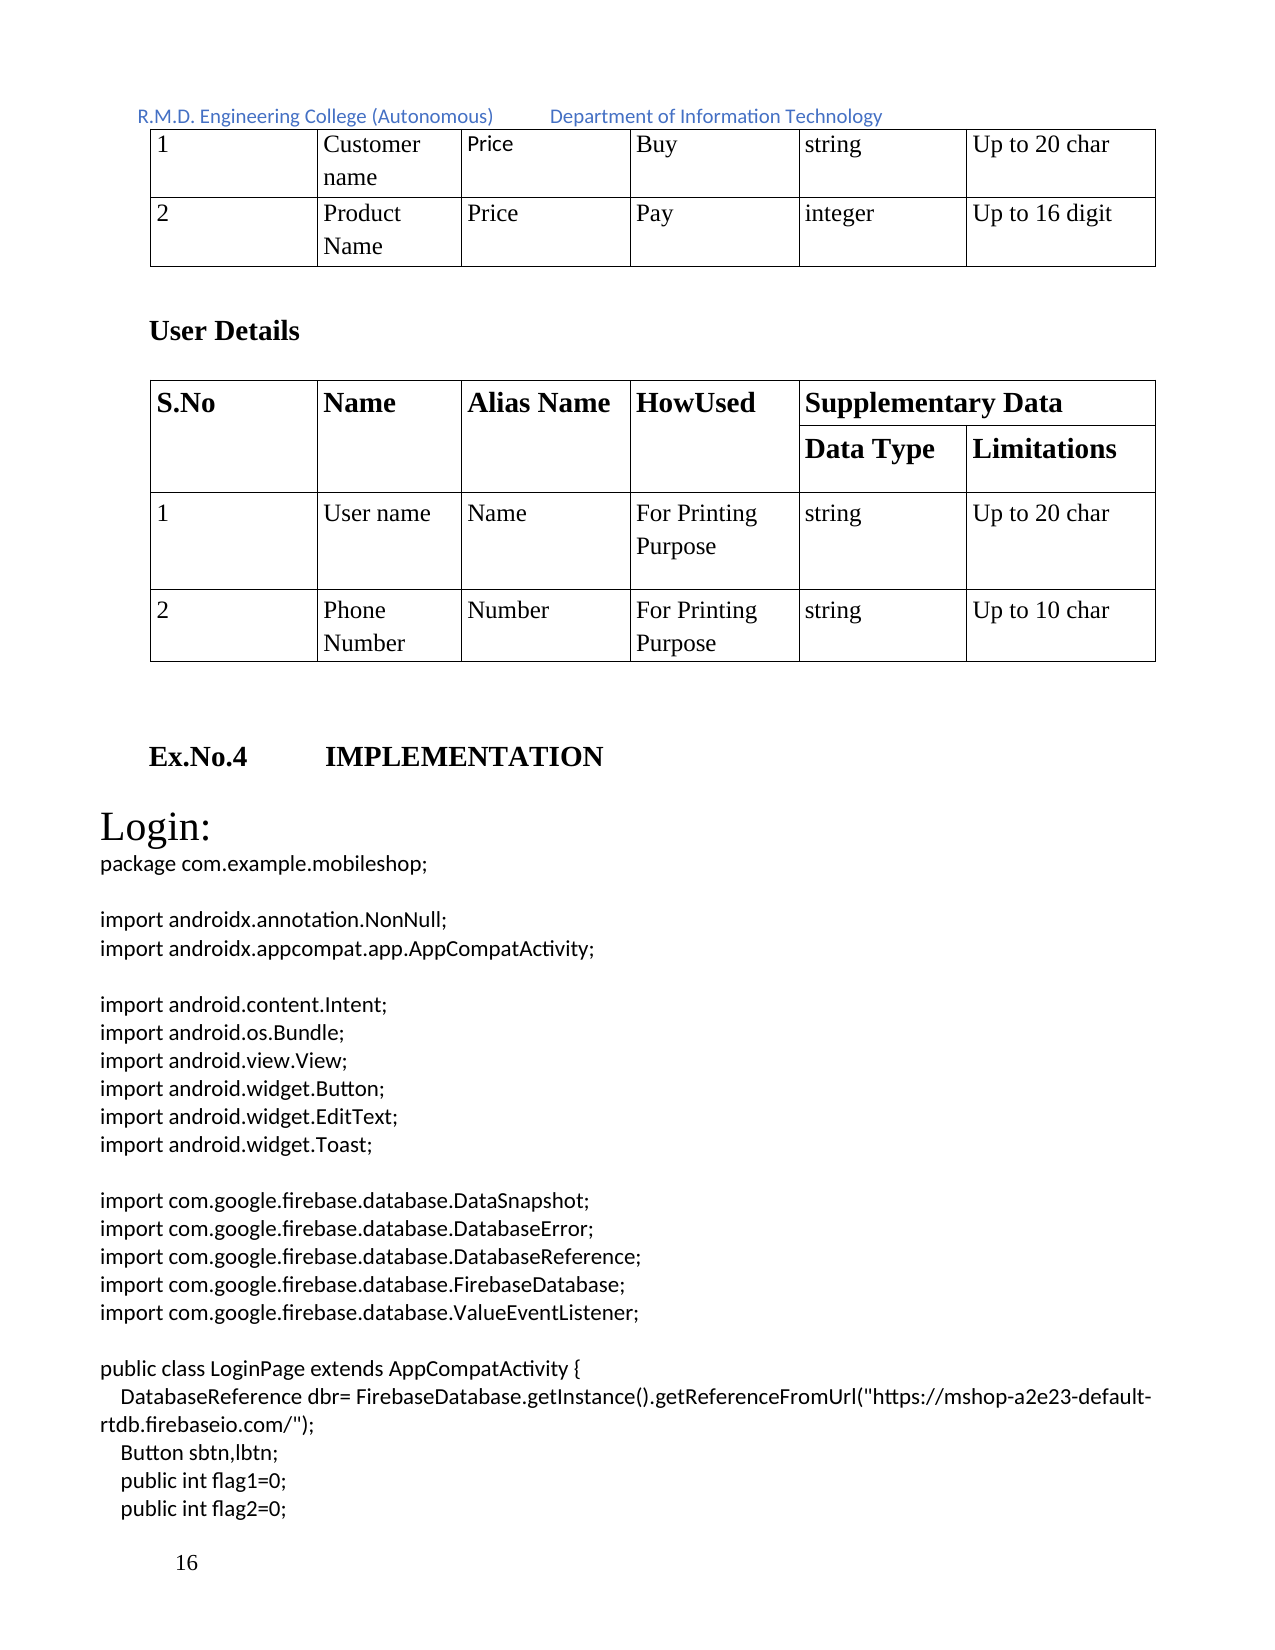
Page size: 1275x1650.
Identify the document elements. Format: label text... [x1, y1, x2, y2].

table_cell For Printing Purpose [631, 493, 799, 589]
text public class LoginPage extends AppCompatActivity { [100, 1354, 1237, 1382]
text import android.content.Intent; [100, 990, 1237, 1018]
table_cell User name [318, 493, 461, 589]
table_cell Price [462, 198, 630, 266]
text public int flag1=0; [100, 1466, 1237, 1494]
table_cell integer [800, 198, 966, 266]
table_cell Limitations [967, 426, 1155, 492]
table_cell string [800, 130, 966, 197]
text User Details [148, 313, 1239, 346]
table_cell Customer name [318, 130, 461, 197]
text Login: [100, 802, 1237, 849]
table_cell 1 [151, 493, 317, 589]
table_cell Up to 20 char [967, 493, 1155, 589]
text Button sbtn,lbtn; [100, 1438, 1237, 1466]
text import android.os.Bundle; [100, 1018, 1237, 1046]
table_header Alias Name [462, 381, 630, 492]
text public int flag2=0; [100, 1494, 1237, 1522]
text import com.google.firebase.database.ValueEventListener; [100, 1298, 1237, 1326]
text import androidx.appcompat.app.AppCompatActivity; [100, 934, 1237, 962]
table_cell 2 [151, 198, 317, 266]
text import android.widget.Button; [100, 1074, 1237, 1102]
table_cell Name [462, 493, 630, 589]
text import android.widget.Toast; [100, 1130, 1237, 1158]
table_cell Product Name [318, 198, 461, 266]
table_cell string [800, 590, 966, 661]
text DatabaseReference dbr= FirebaseDatabase.getInstance().getReferenceFromUrl("https://mshop-a2e23-default-rtdb.firebaseio.com/"); [100, 1382, 1237, 1438]
text import com.google.firebase.database.DatabaseError; [100, 1214, 1237, 1242]
table_header S.No [151, 381, 317, 492]
table_cell Up to 20 char [967, 130, 1155, 197]
text import android.view.View; [100, 1046, 1237, 1074]
table_cell For Printing Purpose [631, 590, 799, 661]
table_cell Pay [631, 198, 799, 266]
table_cell Buy [631, 130, 799, 197]
text import android.widget.EditText; [100, 1102, 1237, 1130]
text import com.google.firebase.database.FirebaseDatabase; [100, 1270, 1237, 1298]
table_cell Up to 10 char [967, 590, 1155, 661]
table_cell Number [462, 590, 630, 661]
table_cell Phone Number [318, 590, 461, 661]
table_header Supplementary Data [800, 381, 1155, 425]
table_cell Data Type [800, 426, 966, 492]
table_cell Up to 16 digit [967, 198, 1155, 266]
text import com.google.firebase.database.DatabaseReference; [100, 1242, 1237, 1270]
table_cell Price [462, 130, 630, 197]
table_cell 1 [151, 130, 317, 197]
table_header Name [318, 381, 461, 492]
text package com.example.mobileshop; [100, 849, 1237, 878]
text import com.google.firebase.database.DataSnapshot; [100, 1186, 1237, 1214]
text import androidx.annotation.NonNull; [100, 906, 1237, 934]
table_header HowUsed [631, 381, 799, 492]
text Ex.No.4 IMPLEMENTATION [148, 739, 1239, 773]
table_cell string [800, 493, 966, 589]
table_cell 2 [151, 590, 317, 661]
